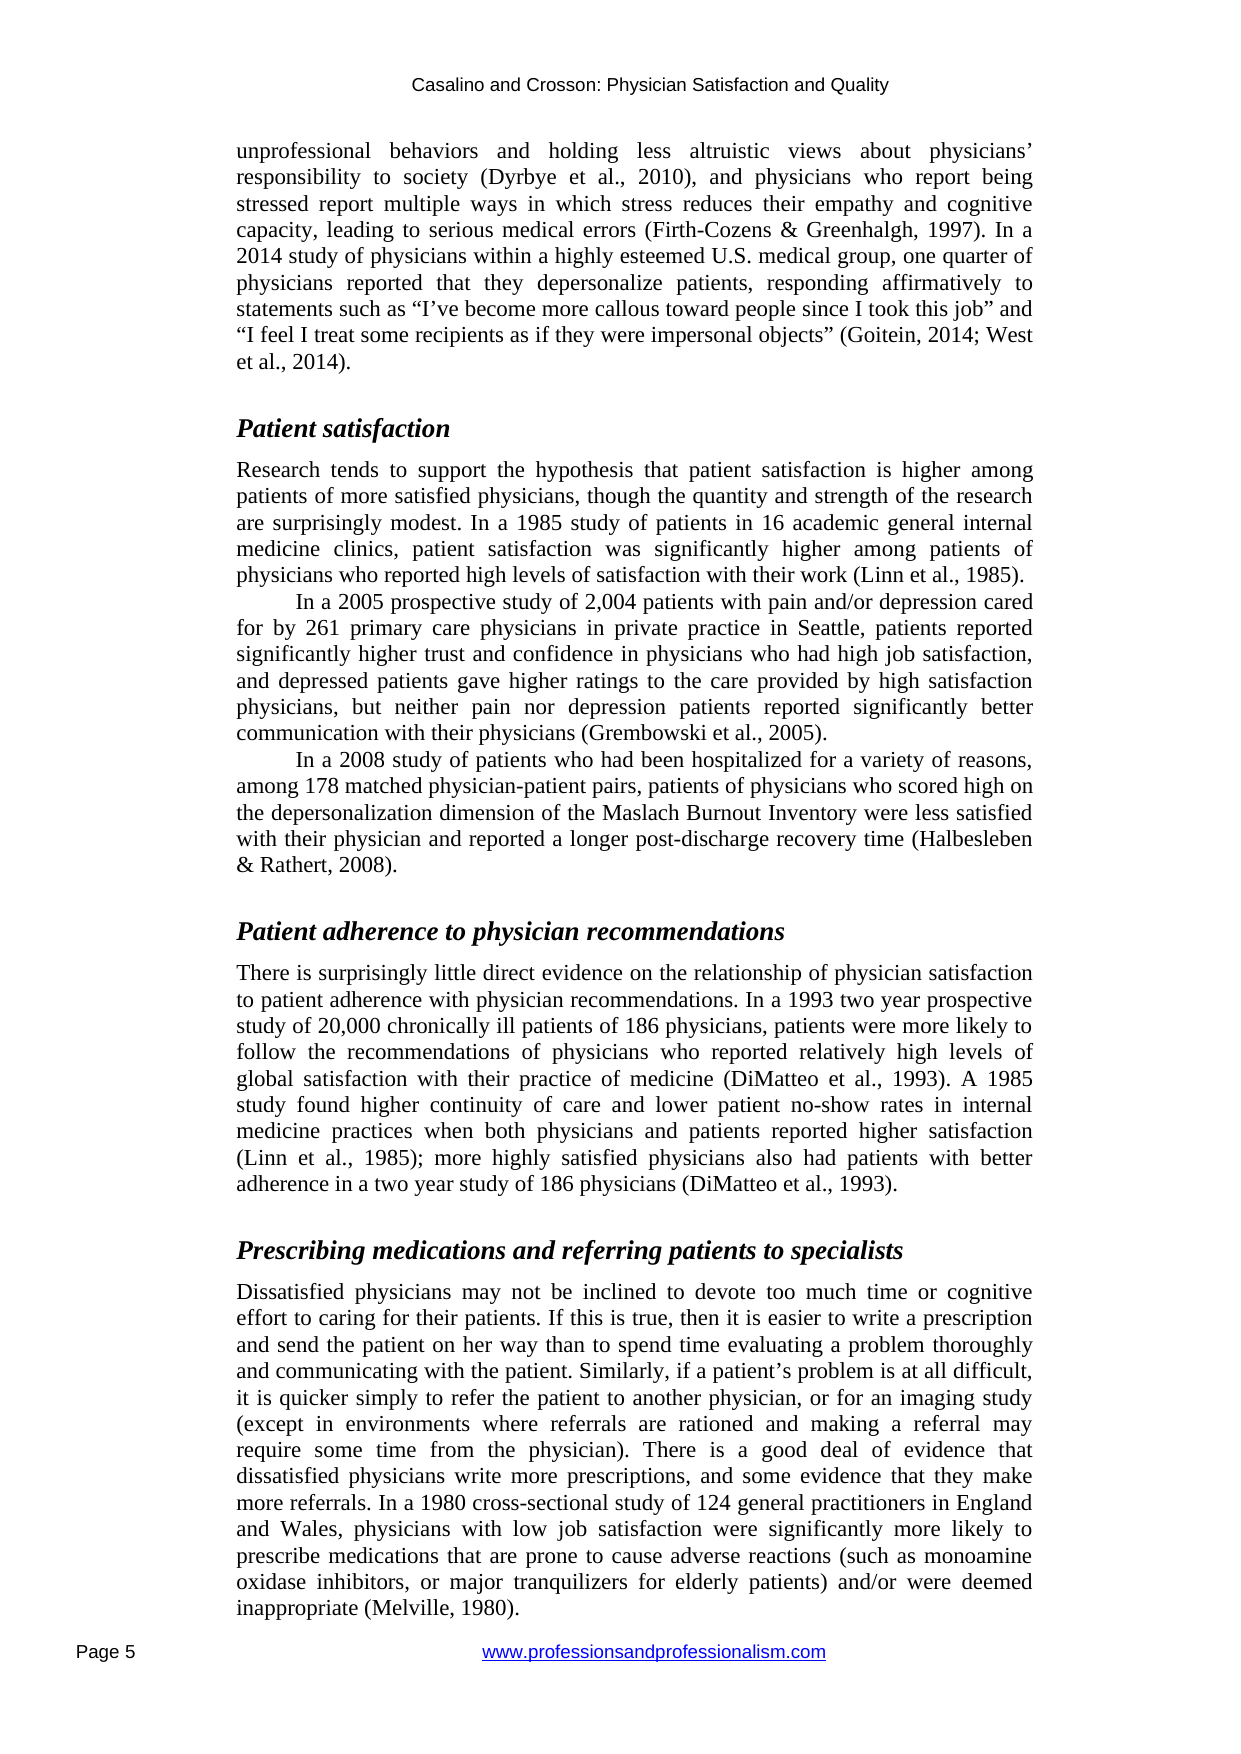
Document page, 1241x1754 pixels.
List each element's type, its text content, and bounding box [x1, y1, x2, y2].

subtitle Patient satisfaction [236, 412, 976, 443]
text Research tends to support the hypothesis that patient satisfaction is higher among patients of more satisfied physicians, though the quantity and strength of the research are surprisingly modest. In a 1985 study of patients in 16 academic general internal medicine clinics, patient satisfaction was significantly higher among patients of physicians who reported high levels of satisfaction with their work (Linn et al., 1985). [236, 456, 1034, 588]
subtitle Patient adherence to physician recommendations [236, 915, 976, 946]
text There is surprisingly little direct evidence on the relationship of physician satisfaction to patient adherence with physician recommendations. In a 1993 two year prospective study of 20,000 chronically ill patients of 186 physicians, patients were more likely to follow the recommendations of physicians who reported relatively high levels of global satisfaction with their practice of medicine (DiMatteo et al., 1993). A 1985 study found higher continuity of care and lower patient no-show rates in internal medicine practices when both physicians and patients reported higher satisfaction (Linn et al., 1985); more highly satisfied physicians also had patients with better adherence in a two year study of 186 physicians (DiMatteo et al., 1993). [236, 959, 1034, 1196]
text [236, 137, 1034, 374]
subtitle Prescribing medications and referring patients to specialists [236, 1234, 976, 1265]
text In a 2008 study of patients who had been hospitalized for a variety of reasons, among 178 matched physician-patient pairs, patients of physicians who scored high on the depersonalization dimension of the Maslach Burnout Inventory were less satisfied with their physician and reported a longer post-discharge recovery time (Halbesleben & Rathert, 2008). [236, 746, 1034, 878]
text In a 2005 prospective study of 2,004 patients with pain and/or depression cared for by 261 primary care physicians in private practice in Seattle, patients reported significantly higher trust and confidence in physicians who had high job satisfaction, and depressed patients gave higher ratings to the care provided by high satisfaction physicians, but neither pain nor depression patients reported significantly better communication with their physicians (Grembowski et al., 2005). [236, 588, 1034, 746]
text Dissatisfied physicians may not be inclined to devote too much time or cognitive effort to caring for their patients. If this is true, then it is easier to write a prescription and send the patient on her way than to spend time evaluating a problem thoroughly and communicating with the patient. Similarly, if a patient’s problem is at all difficult, it is quicker simply to refer the patient to another physician, or for an imaging study (except in environments where referrals are rationed and making a referral may require some time from the physician). There is a good deal of evidence that dissatisfied physicians write more prescriptions, and some evidence that they make more referrals. In a 1980 cross-sectional study of 124 general practitioners in England and Wales, physicians with low job satisfaction were significantly more likely to prescribe medications that are prone to cause adverse reactions (such as monoamine oxidase inhibitors, or major tranquilizers for elderly patients) and/or were deemed inappropriate (Melville, 1980). [236, 1278, 1034, 1621]
